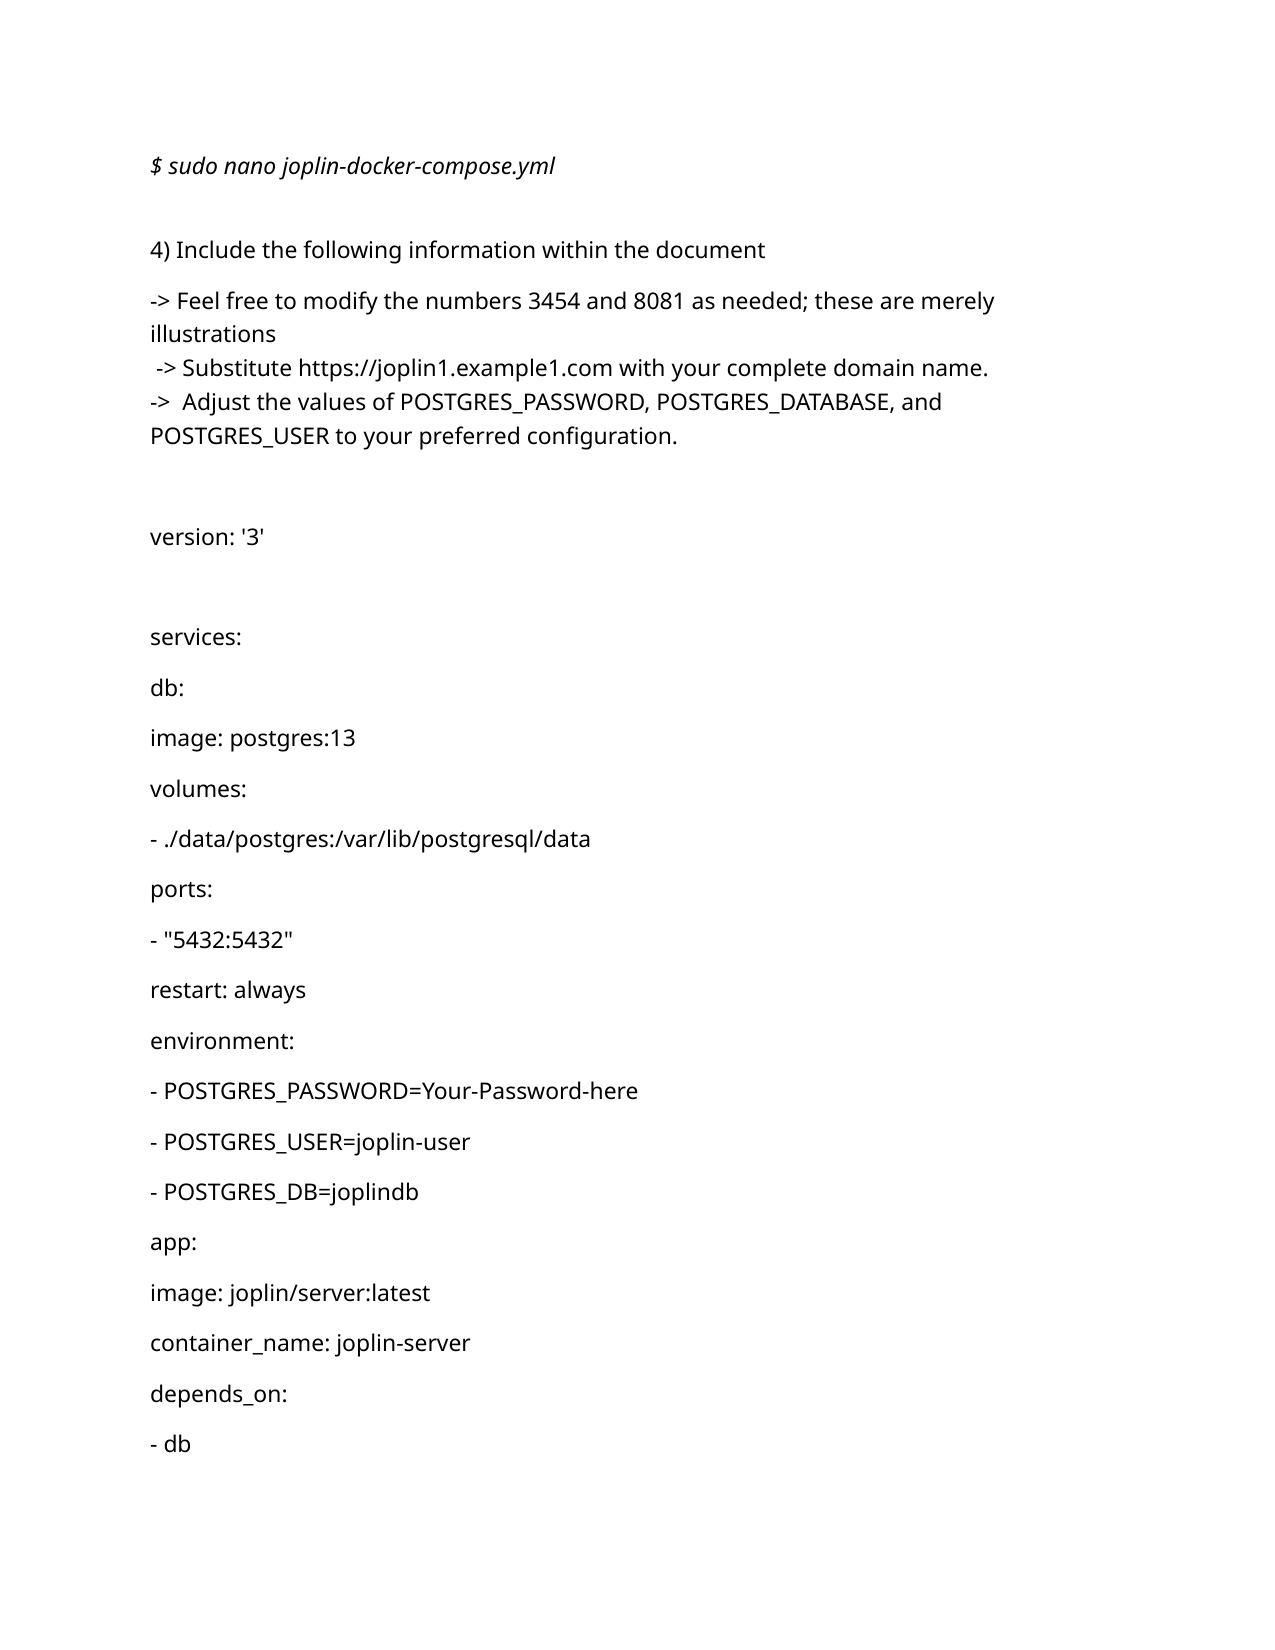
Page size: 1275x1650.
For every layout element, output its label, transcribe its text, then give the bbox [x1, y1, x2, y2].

text - "5432:5432" [150, 924, 1125, 955]
text db: [150, 672, 1125, 703]
text - POSTGRES_USER=joplin-user [150, 1125, 1125, 1157]
text container_name: joplin-server [150, 1327, 1125, 1358]
text volumes: [150, 772, 1125, 804]
text - ./data/postgres:/var/lib/postgresql/data [150, 823, 1125, 854]
text $ sudo nano joplin-docker-compose.yml [150, 150, 1125, 181]
text 4) Include the following information within the document [150, 200, 1125, 265]
text image: postgres:13 [150, 722, 1125, 753]
text image: joplin/server:latest [150, 1277, 1125, 1308]
text depends_on: [150, 1377, 1125, 1409]
text app: [150, 1226, 1125, 1257]
text - POSTGRES_PASSWORD=Your-Password-here [150, 1075, 1125, 1106]
text version: '3' [150, 520, 1125, 552]
text environment: [150, 1024, 1125, 1056]
text services: [150, 621, 1125, 652]
text -> Feel free to modify the numbers 3454 and 8081 as needed; these are merely illustrations -> Substitute https://joplin1.example1.com with your complete domain name. -> Adjust the values of POSTGRES_PASSWORD, POSTGRES_DATABASE, and POSTGRES_USER to your preferred configuration. [150, 284, 1125, 451]
text restart: always [150, 974, 1125, 1005]
text - db [150, 1428, 1125, 1459]
text ports: [150, 873, 1125, 904]
text - POSTGRES_DB=joplindb [150, 1176, 1125, 1207]
